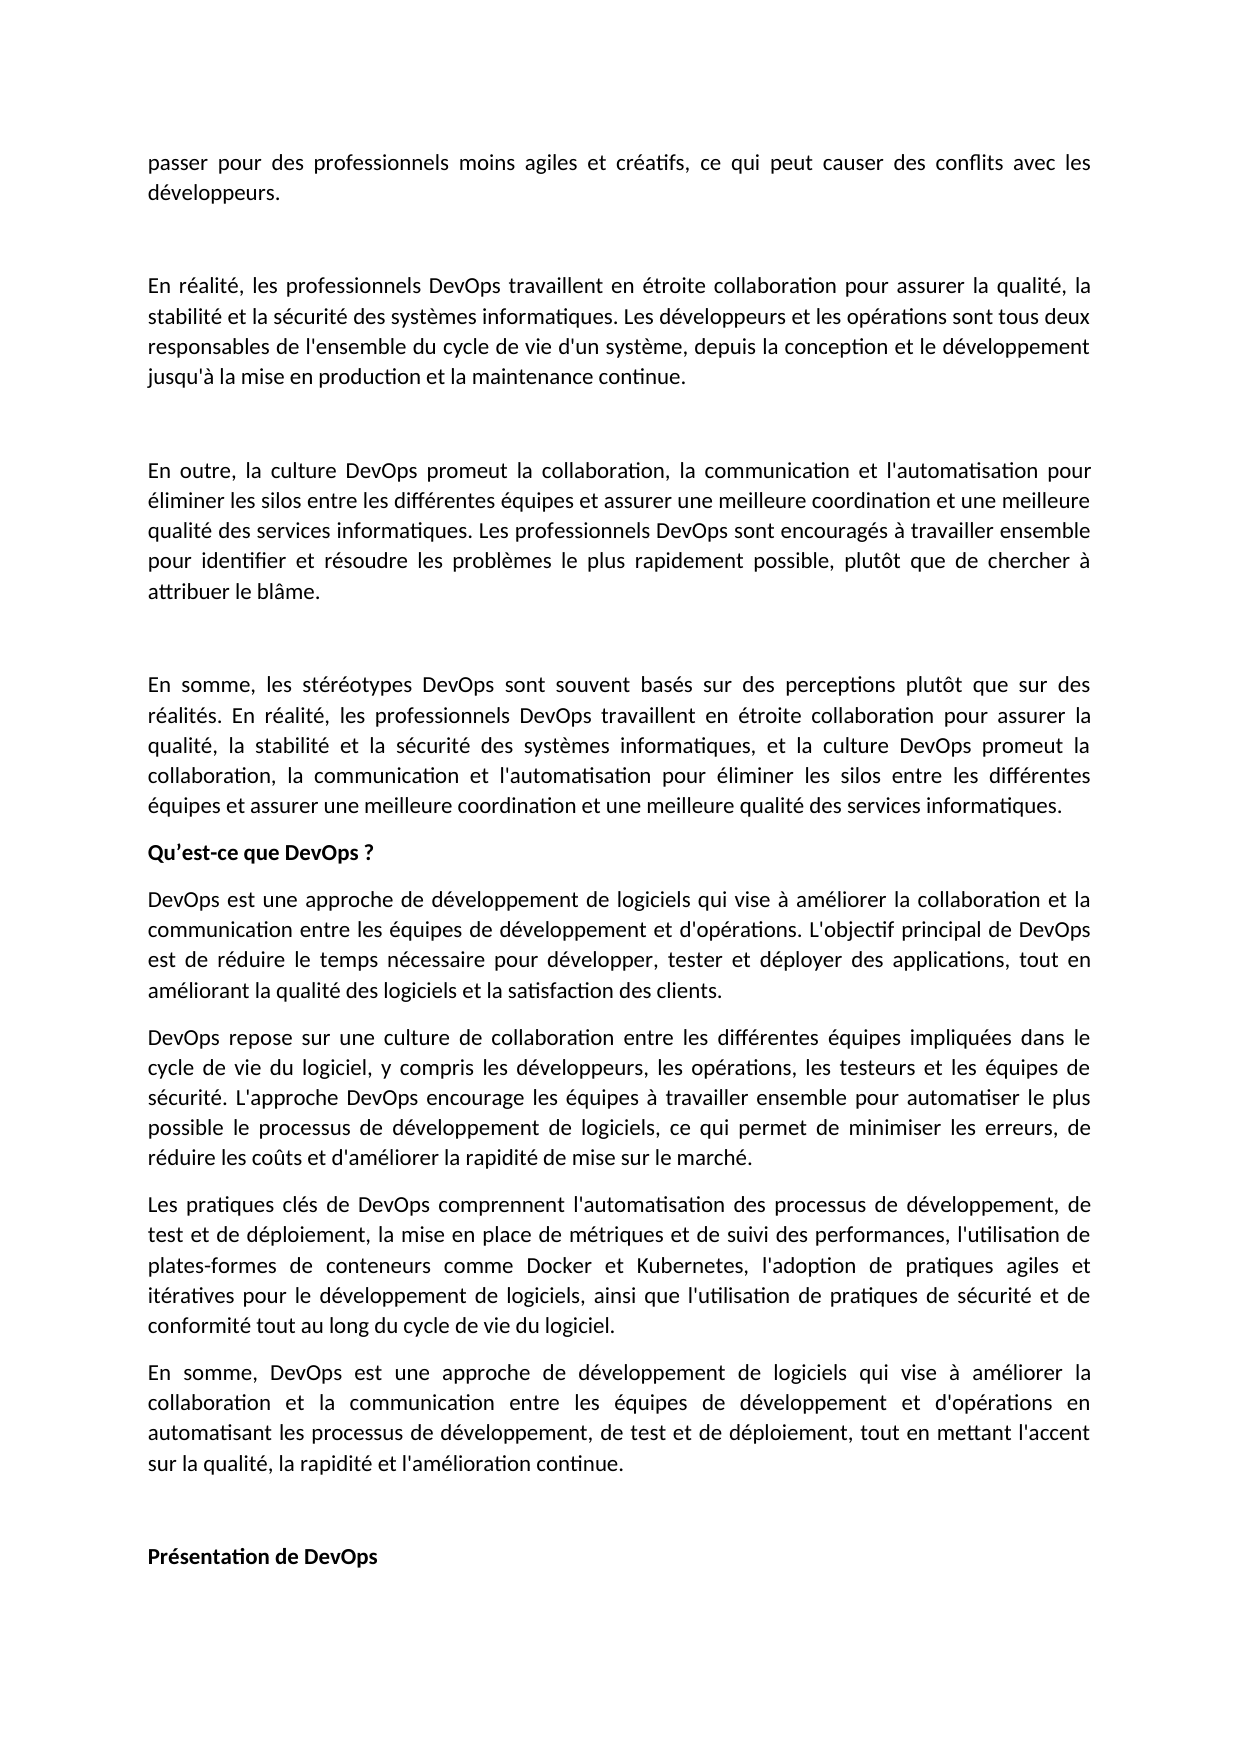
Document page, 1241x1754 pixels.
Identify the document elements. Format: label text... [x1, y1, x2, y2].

text Présentation de DevOps [148, 1542, 1093, 1570]
text Les pratiques clés de DevOps comprennent l'automatisation des processus de développement, de test et de déploiement, la mise en place de métriques et de suivi des performances, l'utilisation de plates-formes de conteneurs comme Docker et Kubernetes, l'adoption de pratiques agiles et itératives pour le développement de logiciels, ainsi que l'utilisation de pratiques de sécurité et de conformité tout au long du cycle de vie du logiciel. [148, 1190, 1093, 1339]
text DevOps est une approche de développement de logiciels qui vise à améliorer la collaboration et la communication entre les équipes de développement et d'opérations. L'objectif principal de DevOps est de réduire le temps nécessaire pour développer, tester et déployer des applications, tout en améliorant la qualité des logiciels et la satisfaction des clients. [148, 885, 1093, 1004]
text Qu’est-ce que DevOps ? [148, 838, 1093, 866]
text En réalité, les professionnels DevOps travaillent en étroite collaboration pour assurer la qualité, la stabilité et la sécurité des systèmes informatiques. Les développeurs et les opérations sont tous deux responsables de l'ensemble du cycle de vie d'un système, depuis la conception et le développement jusqu'à la mise en production et la maintenance continue. [148, 272, 1093, 390]
text DevOps repose sur une culture de collaboration entre les différentes équipes impliquées dans le cycle de vie du logiciel, y compris les développeurs, les opérations, les testeurs et les équipes de sécurité. L'approche DevOps encourage les équipes à travailler ensemble pour automatiser le plus possible le processus de développement de logiciels, ce qui permet de minimiser les erreurs, de réduire les coûts et d'améliorer la rapidité de mise sur le marché. [148, 1023, 1093, 1171]
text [148, 148, 1093, 206]
text En somme, les stéréotypes DevOps sont souvent basés sur des perceptions plutôt que sur des réalités. En réalité, les professionnels DevOps travaillent en étroite collaboration pour assurer la qualité, la stabilité et la sécurité des systèmes informatiques, et la culture DevOps promeut la collaboration, la communication et l'automatisation pour éliminer les silos entre les différentes équipes et assurer une meilleure coordination et une meilleure qualité des services informatiques. [148, 671, 1093, 819]
text En outre, la culture DevOps promeut la collaboration, la communication et l'automatisation pour éliminer les silos entre les différentes équipes et assurer une meilleure coordination et une meilleure qualité des services informatiques. Les professionnels DevOps sont encouragés à travailler ensemble pour identifier et résoudre les problèmes le plus rapidement possible, plutôt que de chercher à attribuer le blâme. [148, 456, 1093, 605]
text En somme, DevOps est une approche de développement de logiciels qui vise à améliorer la collaboration et la communication entre les équipes de développement et d'opérations en automatisant les processus de développement, de test et de déploiement, tout en mettant l'accent sur la qualité, la rapidité et l'amélioration continue. [148, 1358, 1093, 1477]
